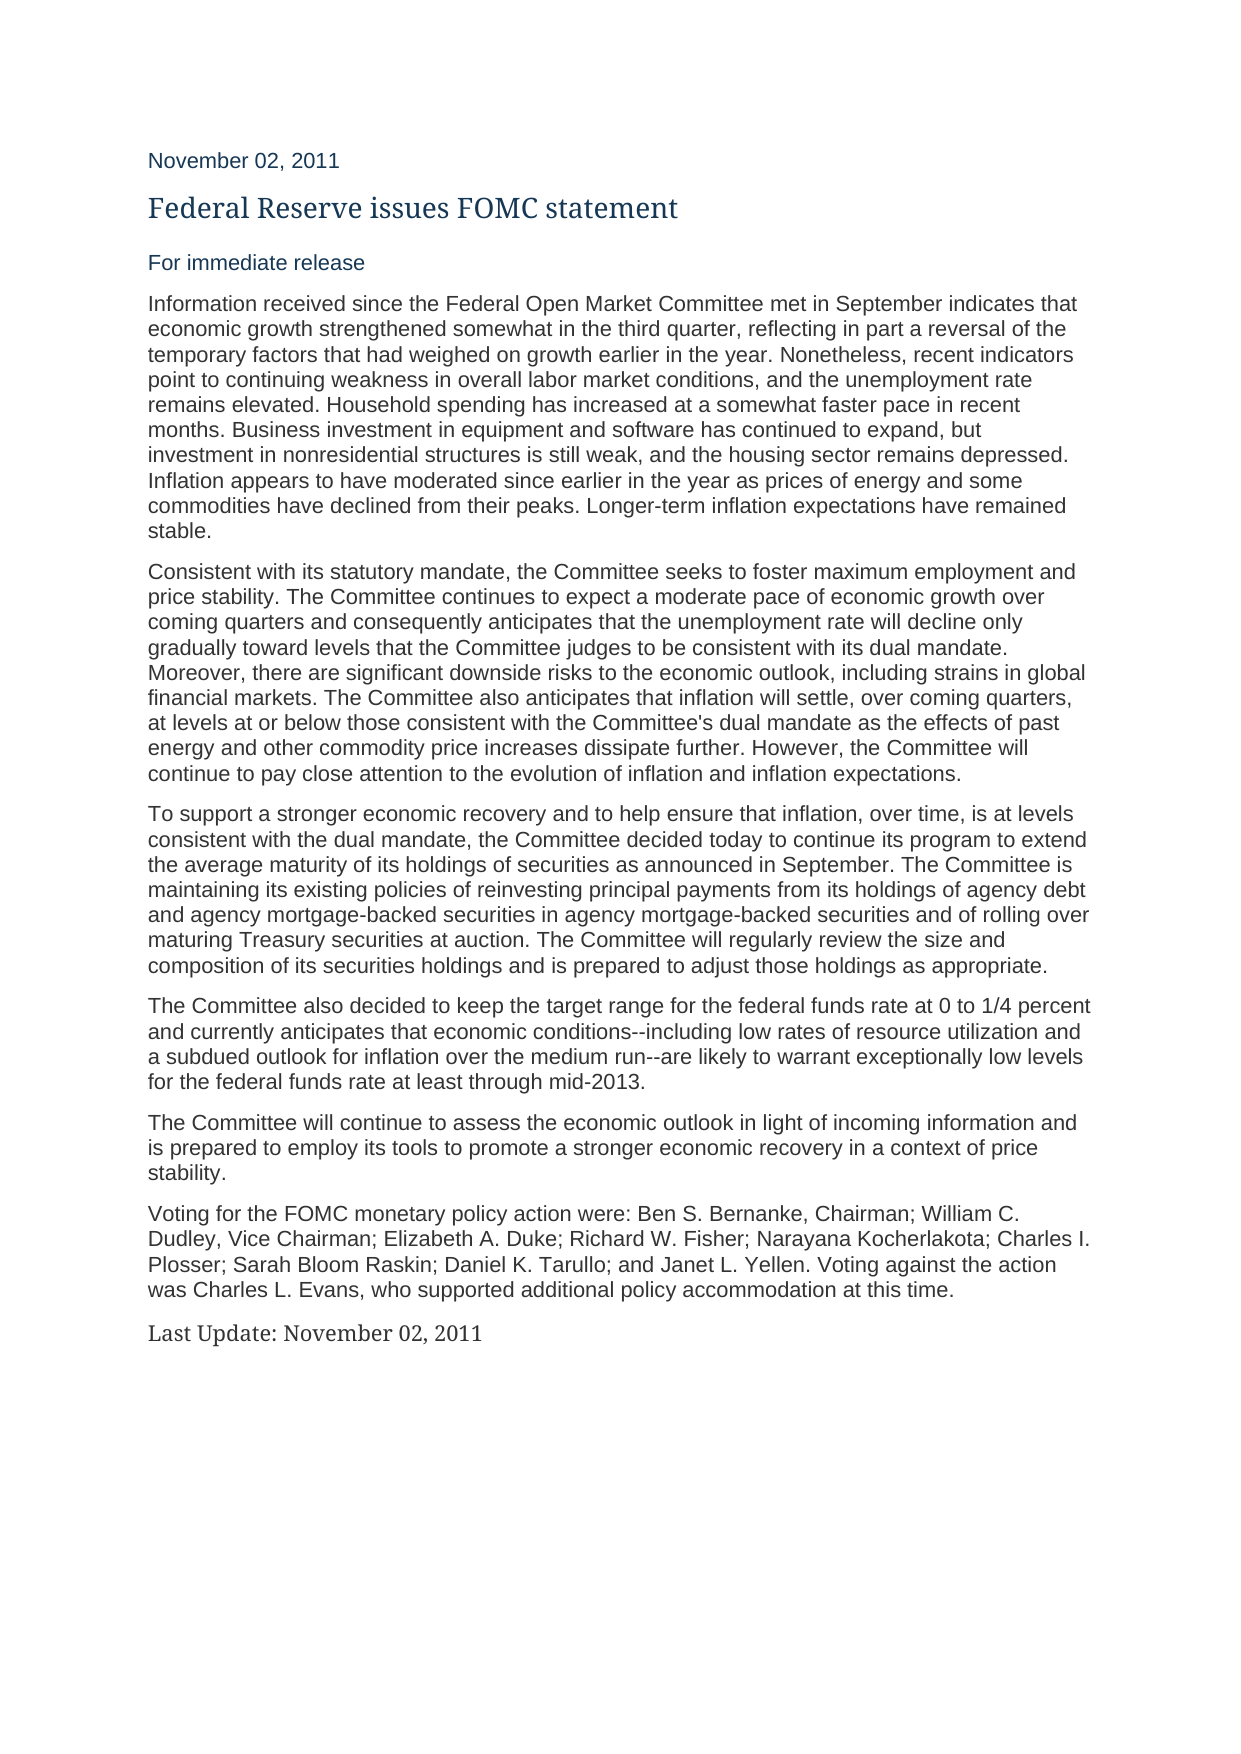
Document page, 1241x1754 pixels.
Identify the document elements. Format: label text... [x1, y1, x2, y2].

text To support a stronger economic recovery and to help ensure that inflation, over time, is at levels consistent with the dual mandate, the Committee decided today to continue its program to extend the average maturity of its holdings of securities as announced in September. The Committee is maintaining its existing policies of reinvesting principal payments from its holdings of agency debt and agency mortgage-backed securities in agency mortgage-backed securities and of rolling over maturing Treasury securities at auction. The Committee will regularly review the size and composition of its securities holdings and is prepared to adjust those holdings as appropriate. [148, 801, 1093, 978]
text November 02, 2011 [148, 148, 1093, 173]
text Voting for the FOMC monetary policy action were: Ben S. Bernanke, Chairman; William C. Dudley, Vice Chairman; Elizabeth A. Duke; Richard W. Fisher; Narayana Kocherlakota; Charles I. Plosser; Sarah Bloom Raskin; Daniel K. Tarullo; and Janet L. Yellen. Voting against the action was Charles L. Evans, who supported additional policy accommodation at this time. [148, 1201, 1093, 1302]
subtitle Federal Reserve issues FOMC statement [148, 188, 1093, 227]
text The Committee also decided to keep the target range for the federal funds rate at 0 to 1/4 percent and currently anticipates that economic conditions--including low rates of resource utilization and a subdued outlook for inflation over the medium run--are likely to warrant exceptionally low levels for the federal funds rate at least through mid-2013. [148, 993, 1093, 1094]
text Consistent with its statutory mandate, the Committee seeks to foster maximum employment and price stability. The Committee continues to expect a moderate pace of economic growth over coming quarters and consequently anticipates that the unemployment rate will decline only gradually toward levels that the Committee judges to be consistent with its dual mandate. Moreover, there are significant downside risks to the economic outlook, including strains in global financial markets. The Committee also anticipates that inflation will settle, over coming quarters, at levels at or below those consistent with the Committee's dual mandate as the effects of past energy and other commodity price increases dissipate further. However, the Committee will continue to pay close attention to the evolution of inflation and inflation expectations. [148, 559, 1093, 786]
text The Committee will continue to assess the economic outlook in light of incoming information and is prepared to employ its tools to promote a stronger economic recovery in a context of price stability. [148, 1110, 1093, 1185]
text Last Update: November 02, 2011 [148, 1317, 1093, 1347]
text Information received since the Federal Open Market Committee met in September indicates that economic growth strengthened somewhat in the third quarter, reflecting in part a reversal of the temporary factors that had weighed on growth earlier in the year. Nonetheless, recent indicators point to continuing weakness in overall labor market conditions, and the unemployment rate remains elevated. Household spending has increased at a somewhat faster pace in recent months. Business investment in equipment and software has continued to expand, but investment in nonresidential structures is still weak, and the housing sector remains depressed. Inflation appears to have moderated since earlier in the year as prices of energy and some commodities have declined from their peaks. Longer-term inflation expectations have remained stable. [148, 291, 1093, 543]
text For immediate release [148, 250, 1093, 275]
